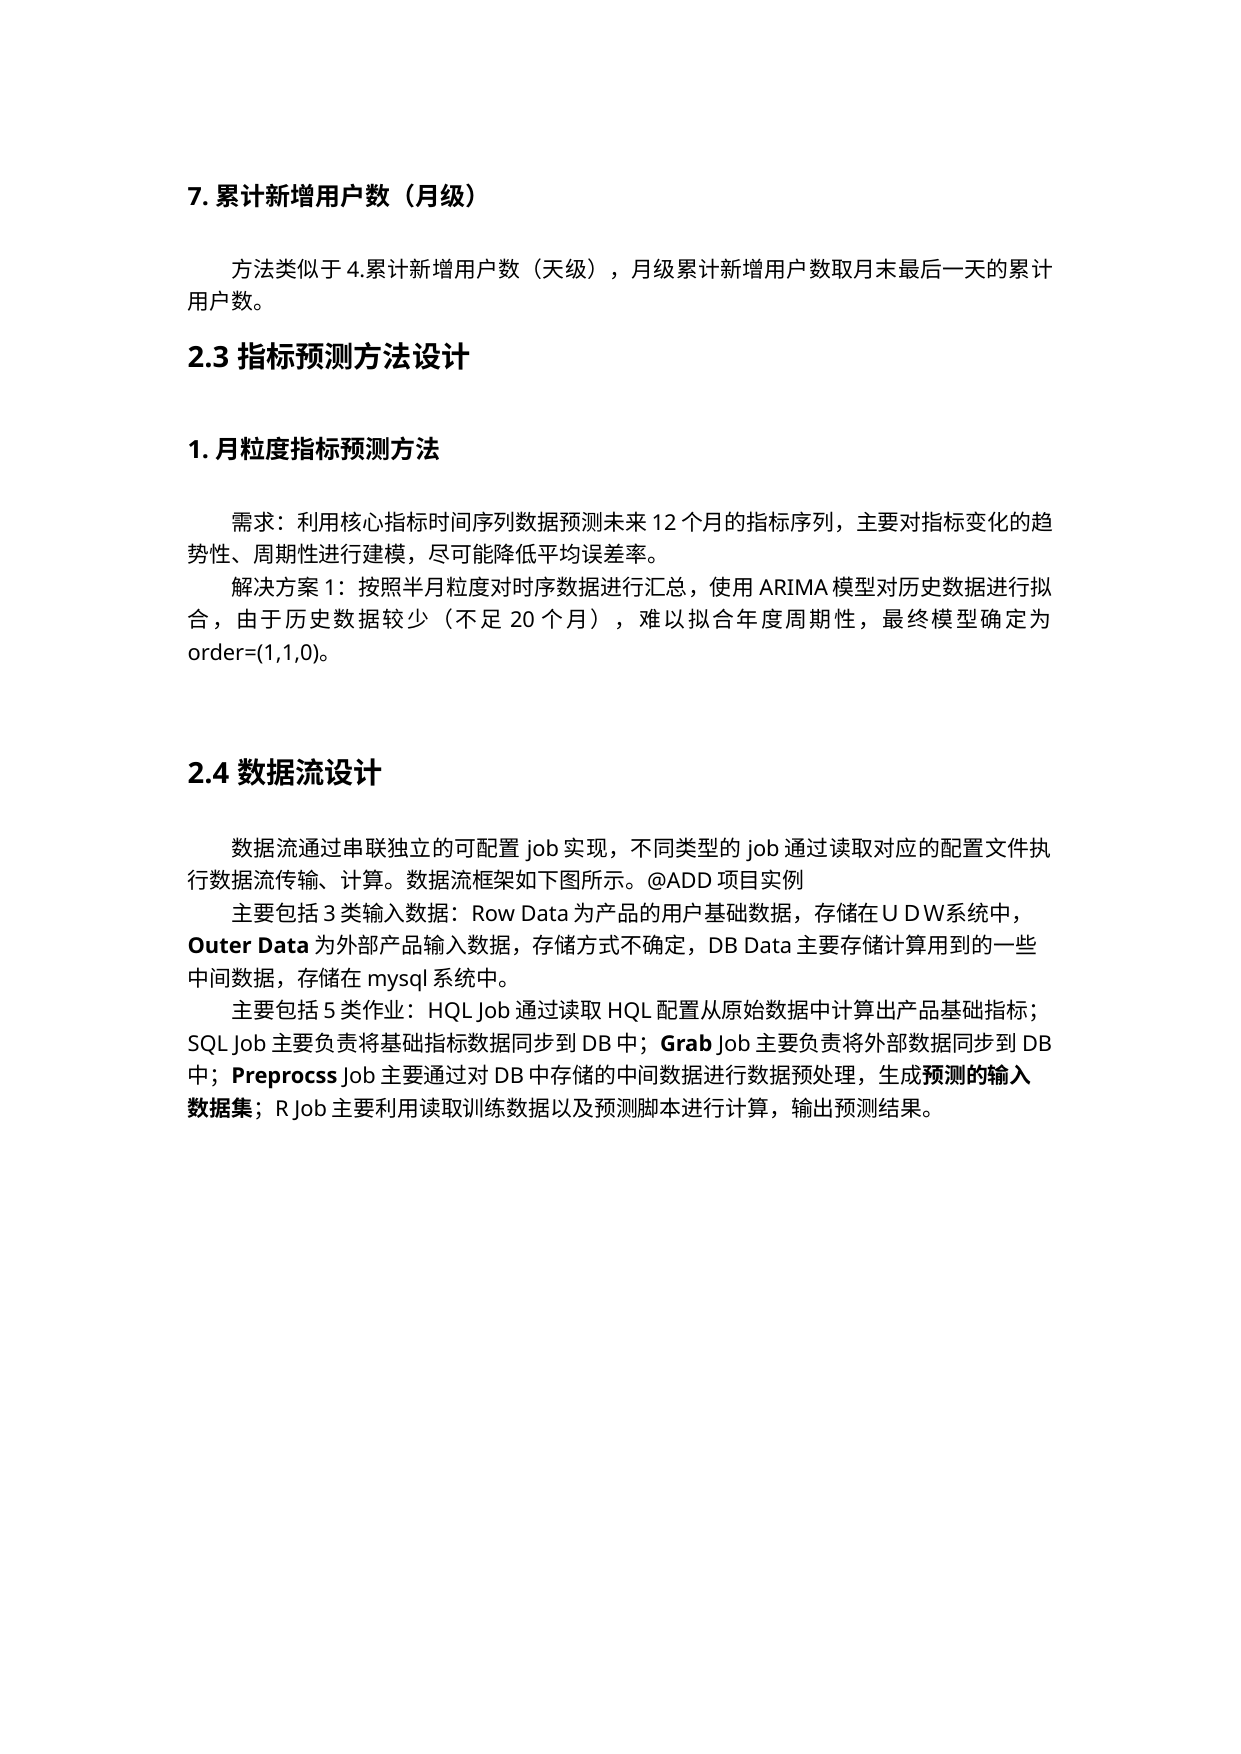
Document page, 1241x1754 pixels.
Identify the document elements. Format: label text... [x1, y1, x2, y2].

text 解决方案1：按照半月粒度对时序数据进行汇总，使用ARIMA模型对历史数据进行拟合，由于历史数据较少（不足20个月），难以拟合年度周期性，最终模型确定为order=(1,1,0)。 [187, 569, 1053, 667]
text 需求：利用核心指标时间序列数据预测未来12个月的指标序列，主要对指标变化的趋势性、周期性进行建模，尽可能降低平均误差率。 [187, 504, 1053, 569]
text 数据流通过串联独立的可配置job实现，不同类型的job通过读取对应的配置文件执行数据流传输、计算。数据流框架如下图所示。@ADD项目实例 [187, 831, 1053, 896]
text 月粒度指标预测方法 [187, 415, 1053, 480]
text 方法类似于4.累计新增用户数（天级），月级累计新增用户数取月末最后一天的累计用户数。 [187, 251, 1053, 316]
text 累计新增用户数（月级） [187, 162, 1053, 227]
subtitle 指标预测方法设计 [187, 323, 1053, 388]
text 主要包括3类输入数据：Row Data为产品的用户基础数据，存储在ＵＤＷ系统中，Outer Data为外部产品输入数据，存储方式不确定，DB Data主要存储计算用到的一些中间数据，存储在mysql系统中。 [187, 896, 1053, 993]
subtitle 数据流设计 [187, 738, 1053, 803]
text 主要包括5类作业：HQL Job通过读取HQL配置从原始数据中计算出产品基础指标；SQL Job主要负责将基础指标数据同步到DB中；Grab Job主要负责将外部数据同步到DB中；Preprocss Job主要通过对DB中存储的中间数据进行数据预处理，生成预测的输入数据集；R Job主要利用读取训练数据以及预测脚本进行计算，输出预测结果。 [187, 993, 1053, 1123]
